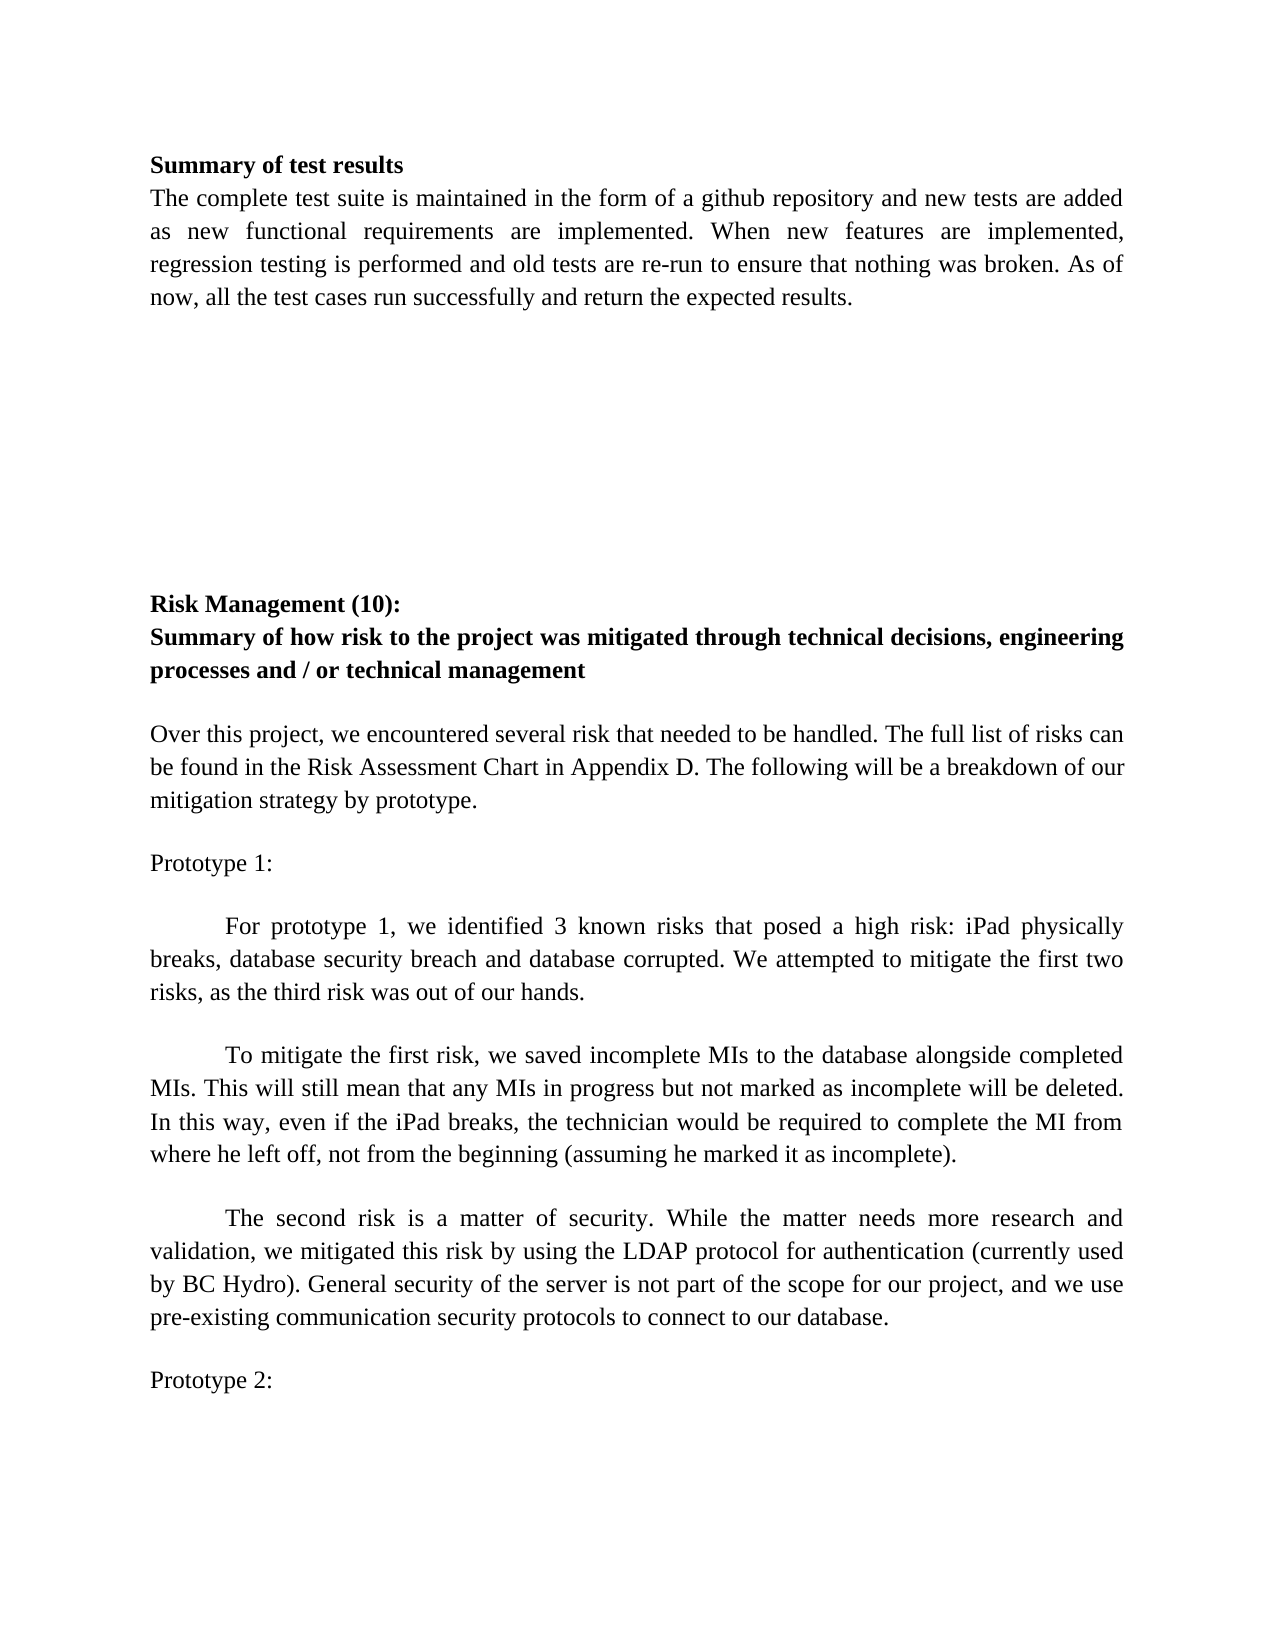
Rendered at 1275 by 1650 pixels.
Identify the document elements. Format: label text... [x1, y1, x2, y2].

text Risk Management (10): [150, 589, 1125, 618]
text Prototype 1: [150, 848, 1125, 877]
text Summary of test results [150, 150, 1125, 179]
text The second risk is a matter of security. While the matter needs more research and validation, we mitigated this risk by using the LDAP protocol for authentication (currently used by BC Hydro). General security of the server is not part of the scope for our project, and we use pre-existing communication security protocols to connect to our database. [150, 1203, 1125, 1331]
text For prototype 1, we identified 3 known risks that posed a high risk: iPad physically breaks, database security breach and database corrupted. We attempted to mitigate the first two risks, as the third risk was out of our hands. [150, 911, 1125, 1006]
text Prototype 2: [150, 1365, 1125, 1394]
text To mitigate the first risk, we saved incomplete MIs to the database alongside completed MIs. This will still mean that any MIs in progress but not marked as incomplete will be deleted. In this way, even if the iPad breaks, the technician would be required to complete the MI from where he left off, not from the beginning (assuming he marked it as incomplete). [150, 1041, 1125, 1168]
text Summary of how risk to the project was mitigated through technical decisions, engineering processes and / or technical management [150, 622, 1125, 684]
text The complete test suite is maintained in the form of a github repository and new tests are added as new functional requirements are implemented. When new features are implemented, regression testing is performed and old tests are re-run to ensure that nothing was broken. As of now, all the test cases run successfully and return the expected results. [150, 183, 1125, 311]
text Over this project, we encountered several risk that needed to be handled. The full list of risks can be found in the Risk Assessment Chart in Appendix D. The following will be a breakdown of our mitigation strategy by prototype. [150, 719, 1125, 813]
